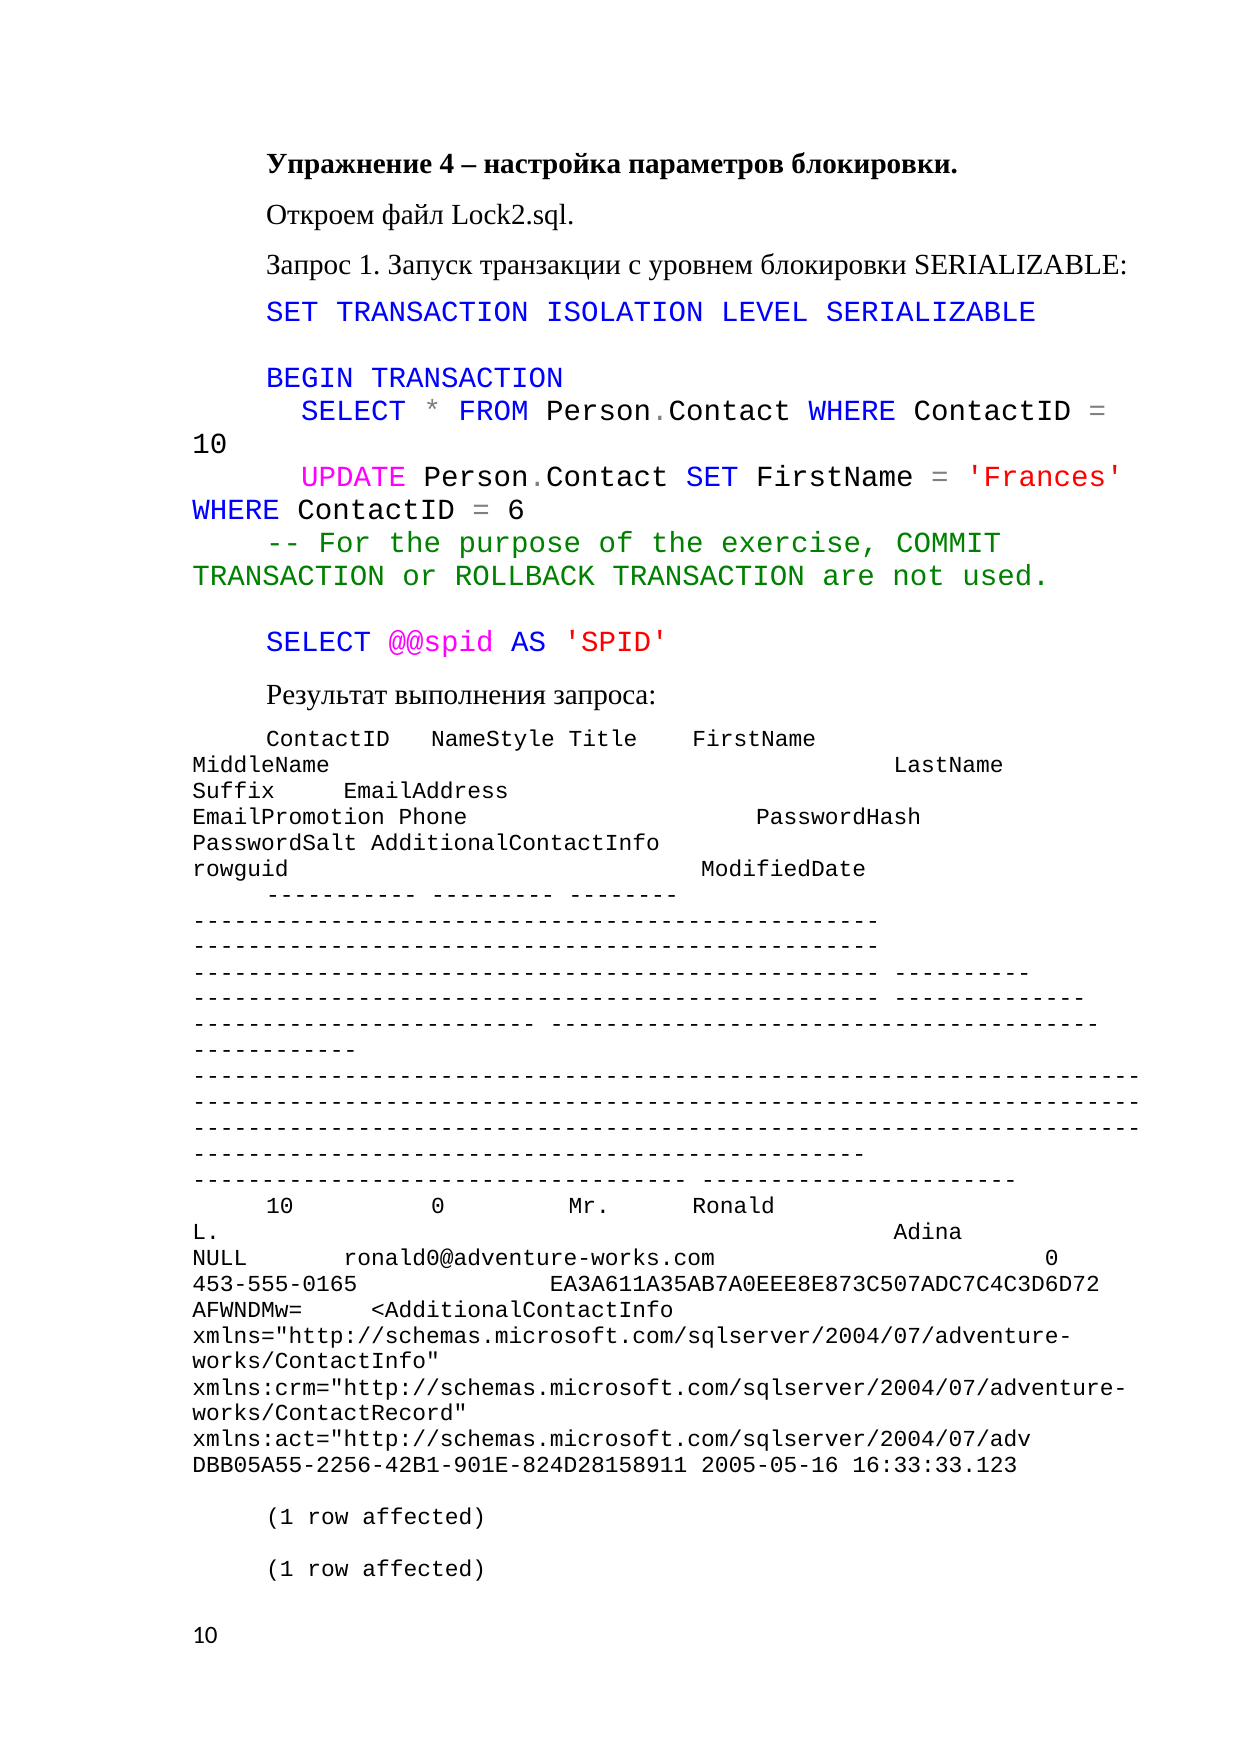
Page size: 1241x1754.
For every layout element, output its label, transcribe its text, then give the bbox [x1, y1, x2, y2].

text SELECT * FROM Person.Contact WHERE ContactID = 10 [192, 396, 1152, 462]
text (1 row affected) [192, 1506, 1152, 1531]
text UPDATE Person.Contact SET FirstName = 'Frances' WHERE ContactID = 6 [192, 462, 1152, 528]
text -- For the purpose of the exercise, COMMIT TRANSACTION or ROLLBACK TRANSACTION are not used. [192, 528, 1152, 594]
text ContactID NameStyle Title FirstName MiddleName LastName Suffix EmailAddress EmailPromotion Phone PasswordHash PasswordSalt AdditionalContactInfo rowguid ModifiedDate [192, 727, 1152, 883]
text Откроем файл Lock2.sql. [192, 197, 1152, 230]
text BEGIN TRANSACTION [192, 363, 1152, 396]
text SELECT @@spid AS 'SPID' [192, 628, 1152, 661]
text Результат выполнения запроса: [192, 677, 1152, 711]
text Упражнение 4 – настройка параметров блокировки. [192, 146, 1152, 180]
text SET TRANSACTION ISOLATION LEVEL SERIALIZABLE [192, 297, 1152, 330]
text ----------- --------- -------- -------------------------------------------------- -------------------------------------------------- -------------------------------------------------- ---------- -------------------------------------------------- -------------- ------------------------- ---------------------------------------- ------------ ---------------------------------------------------------------------------------------------------------------------------------------------------------------------------------------------------------------------------------------------------------------- ------------------------------------ ----------------------- [192, 883, 1152, 1194]
text 10 0 Mr. Ronald L. Adina NULL ronald0@adventure-works.com 0 453-555-0165 EA3A611A35AB7A0EEE8E873C507ADC7C4C3D6D72 AFWNDMw= <AdditionalContactInfo xmlns="http://schemas.microsoft.com/sqlserver/2004/07/adventure-works/ContactInfo" xmlns:crm="http://schemas.microsoft.com/sqlserver/2004/07/adventure-works/ContactRecord" xmlns:act="http://schemas.microsoft.com/sqlserver/2004/07/adv DBB05A55-2256-42B1-901E-824D28158911 2005-05-16 16:33:33.123 [192, 1194, 1152, 1479]
text (1 row affected) [192, 1557, 1152, 1583]
text Запрос 1. Запуск транзакции с уровнем блокировки SERIALIZABLE: [192, 247, 1152, 281]
